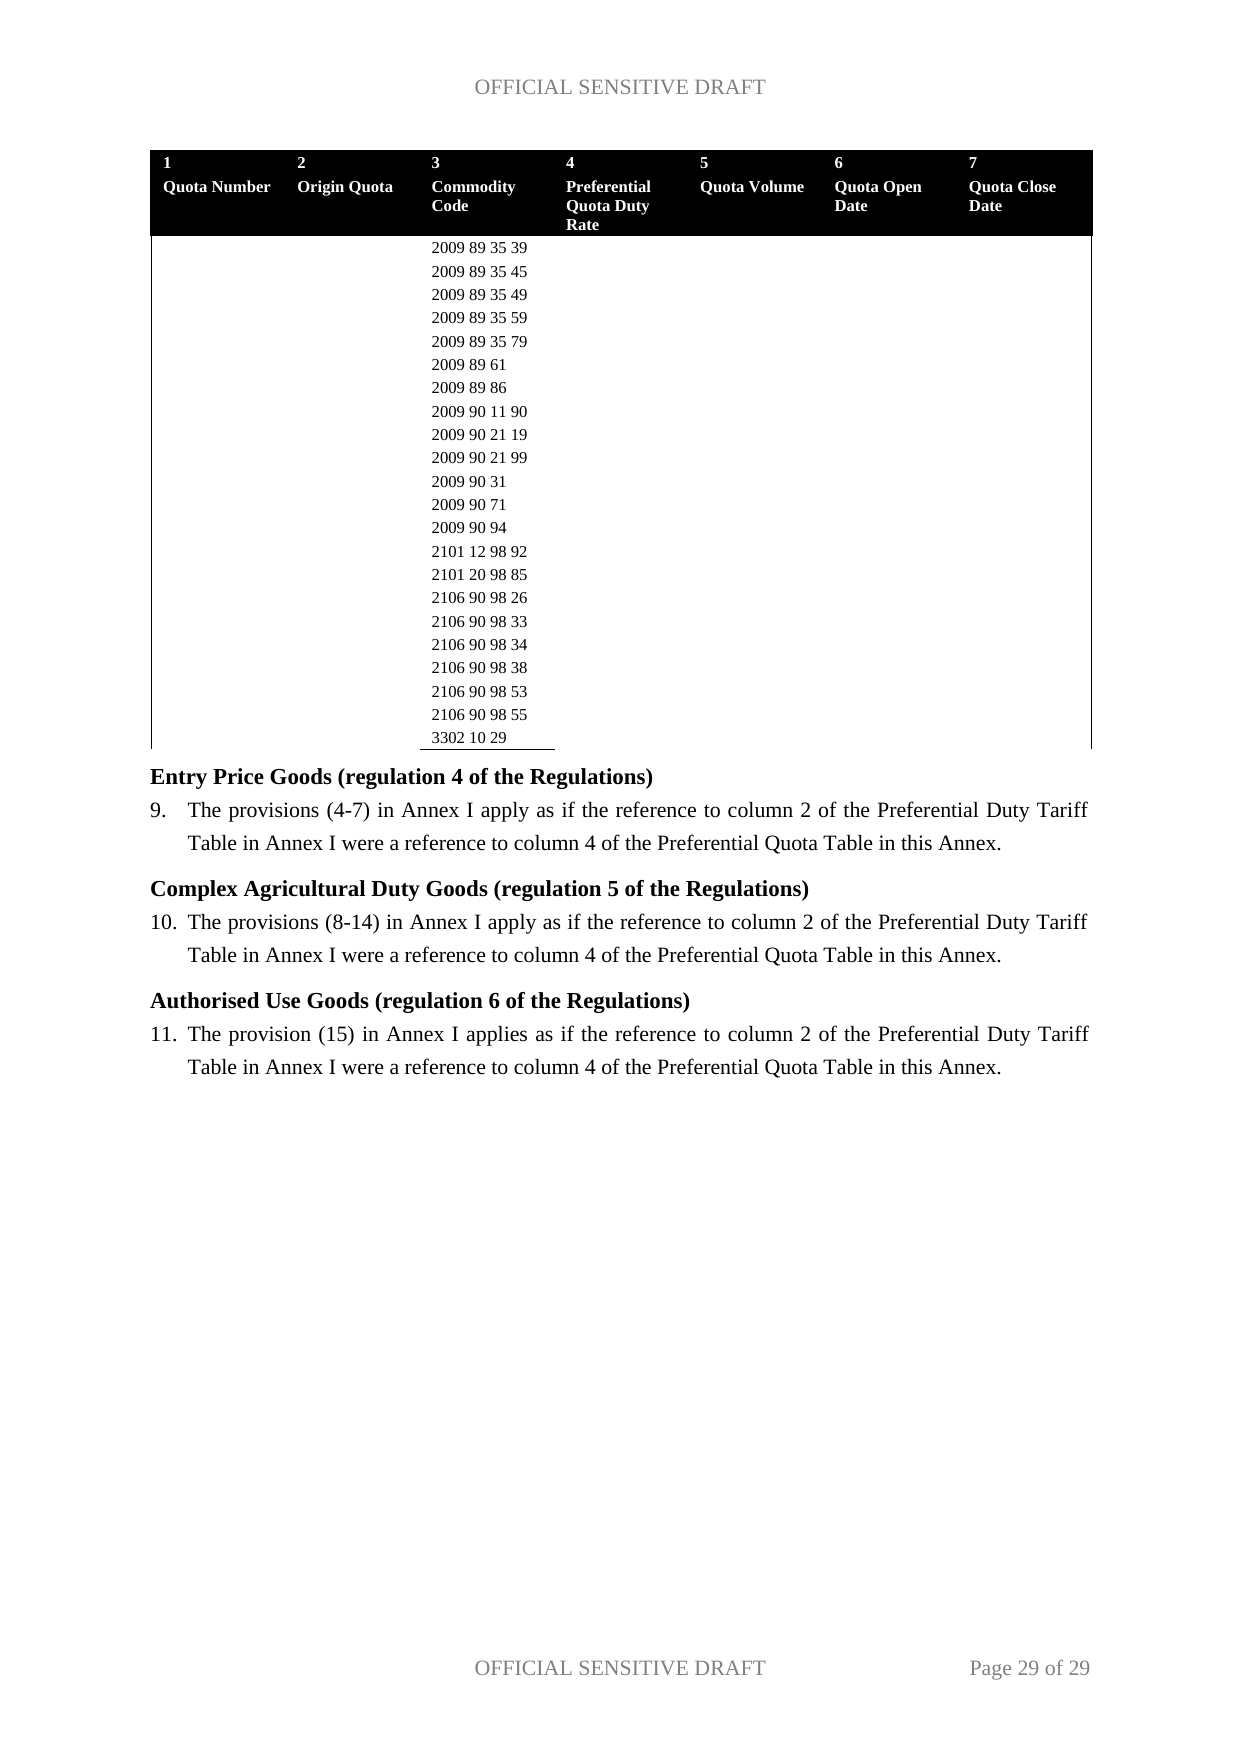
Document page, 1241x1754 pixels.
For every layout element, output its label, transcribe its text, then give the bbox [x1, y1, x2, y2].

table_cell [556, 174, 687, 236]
subtitle Authorised Use Goods (regulation 6 of the Regulations) [150, 987, 1090, 1013]
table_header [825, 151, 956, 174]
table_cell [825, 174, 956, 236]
list The provisions (8-14) in Annex I apply as if the reference to column 2 of the Preferential Duty Tariff Table in Annex I were a reference to column 4 of the Preferential Quota Table in this Annex. [150, 909, 1090, 967]
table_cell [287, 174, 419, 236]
list The provisions (4-7) in Annex I apply as if the reference to column 2 of the Preferential Duty Tariff Table in Annex I were a reference to column 4 of the Preferential Quota Table in this Annex. [150, 797, 1090, 855]
subtitle Entry Price Goods (regulation 4 of the Regulations) [150, 763, 1090, 789]
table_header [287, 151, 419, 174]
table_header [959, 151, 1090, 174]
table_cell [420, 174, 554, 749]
list The provision (15) in Annex I applies as if the reference to column 2 of the Preferential Duty Tariff Table in Annex I were a reference to column 4 of the Preferential Quota Table in this Annex. [150, 1021, 1090, 1079]
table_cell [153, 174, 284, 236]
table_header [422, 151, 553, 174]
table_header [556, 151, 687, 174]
subtitle Complex Agricultural Duty Goods (regulation 5 of the Regulations) [150, 875, 1090, 901]
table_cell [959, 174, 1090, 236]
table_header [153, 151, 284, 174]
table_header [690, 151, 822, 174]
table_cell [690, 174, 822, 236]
